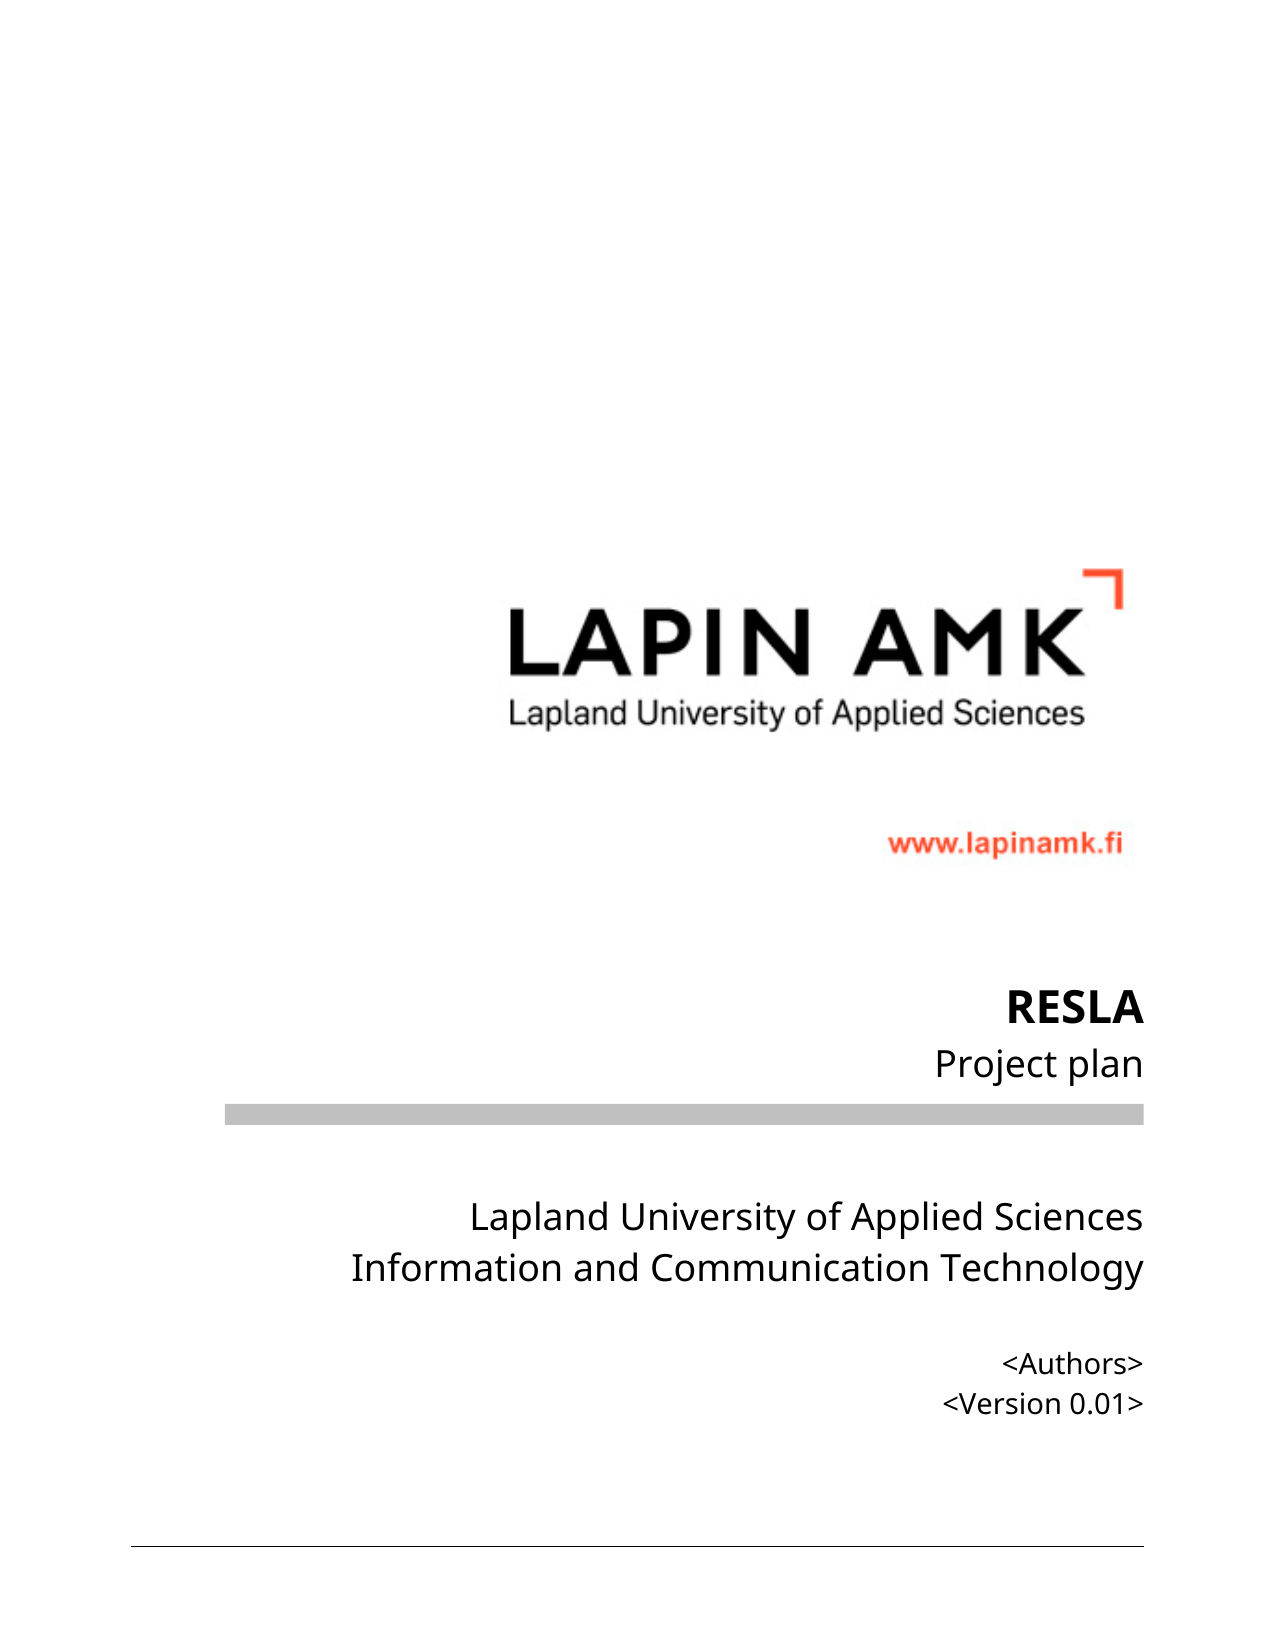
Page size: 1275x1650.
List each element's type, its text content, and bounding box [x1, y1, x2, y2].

text Lapland University of Applied Sciences [131, 1191, 1144, 1242]
text RESLA [131, 975, 1144, 1037]
text Project plan [131, 1037, 1144, 1088]
picture [472, 558, 1144, 873]
text Information and Communication Technology [131, 1242, 1144, 1293]
text <Version 0.01> [131, 1383, 1144, 1423]
text <Authors> [131, 1344, 1144, 1383]
